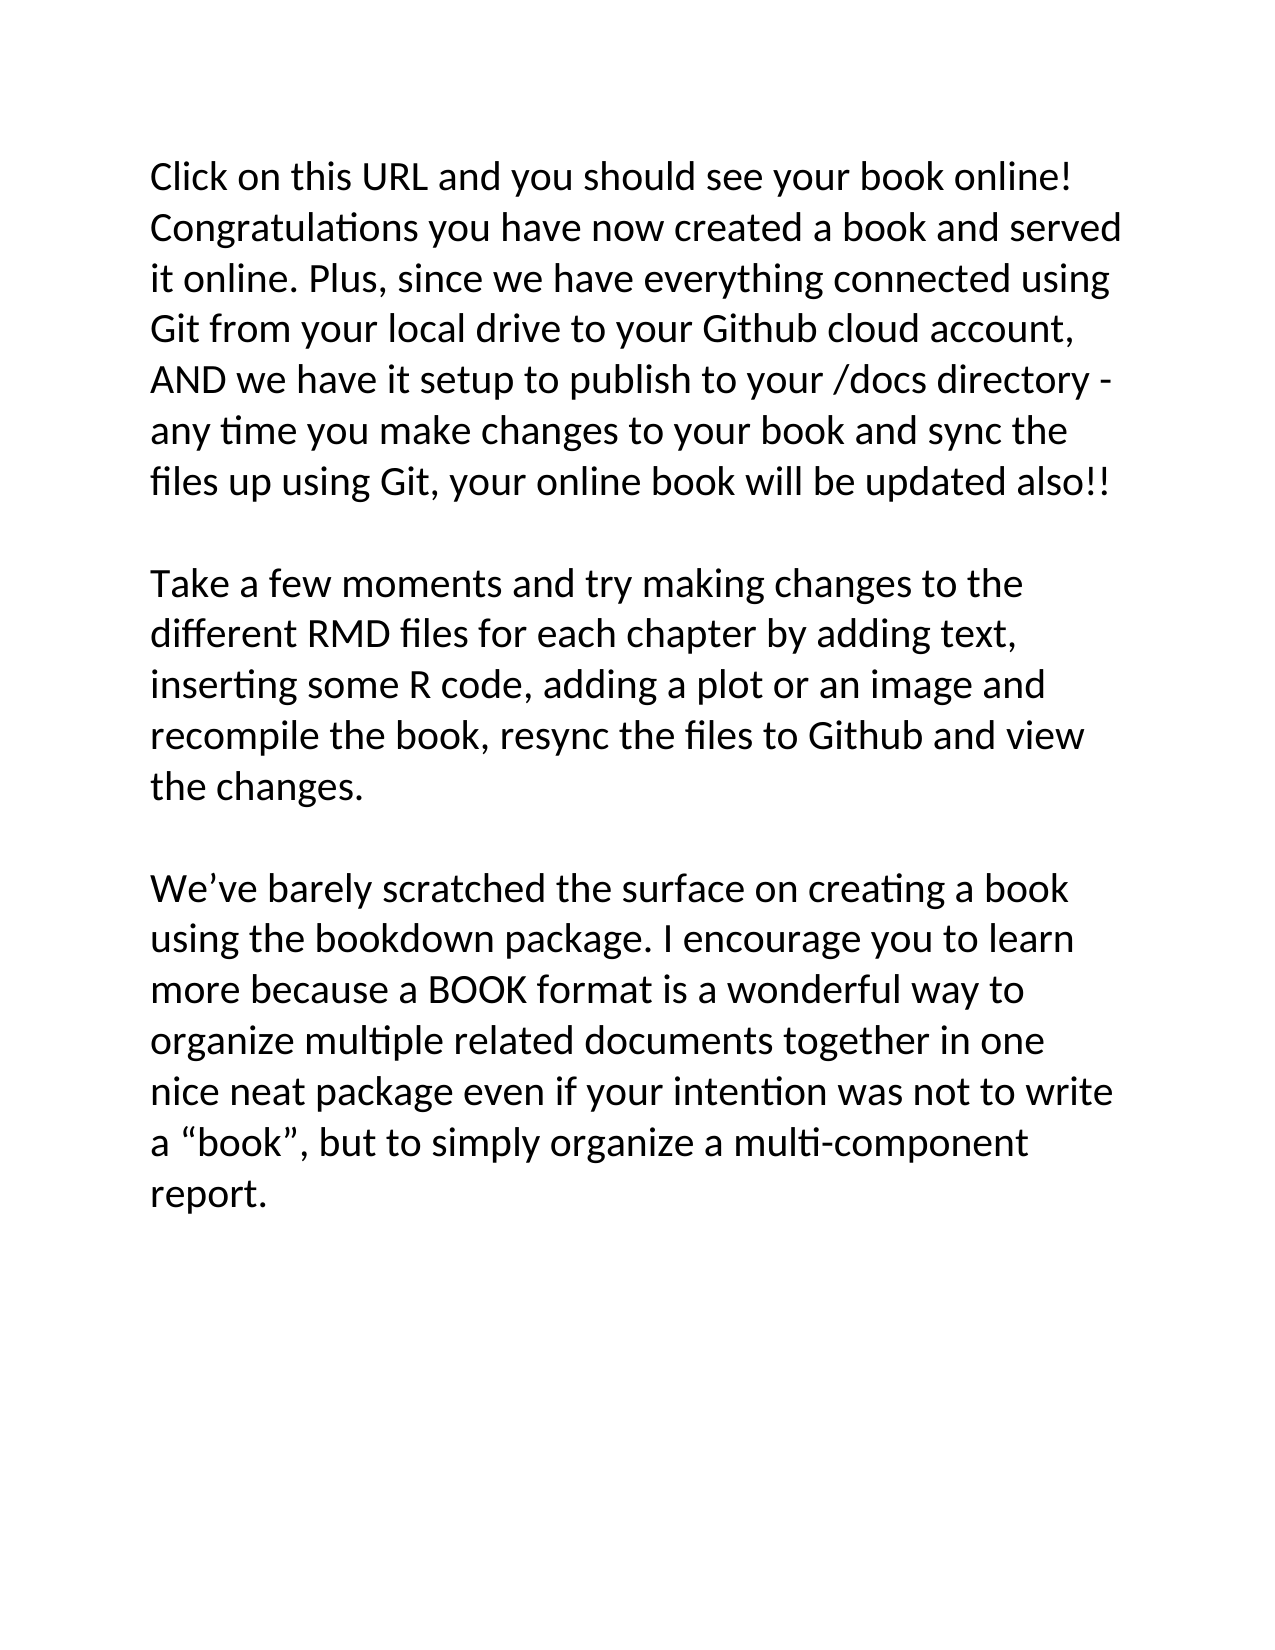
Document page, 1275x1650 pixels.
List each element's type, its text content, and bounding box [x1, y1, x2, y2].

text Click on this URL and you should see your book online! Congratulations you have now created a book and served it online. Plus, since we have everything connected using Git from your local drive to your Github cloud account, AND we have it setup to publish to your /docs directory - any time you make changes to your book and sync the files up using Git, your online book will be updated also!! [150, 150, 1125, 506]
text Take a few moments and try making changes to the different RMD files for each chapter by adding text, inserting some R code, adding a plot or an image and recompile the book, resync the files to Github and view the changes. [150, 557, 1125, 811]
text We’ve barely scratched the surface on creating a book using the bookdown package. I encourage you to learn more because a BOOK format is a wonderful way to organize multiple related documents together in one nice neat package even if your intention was not to write a “book”, but to simply organize a multi-component report. [150, 862, 1125, 1217]
